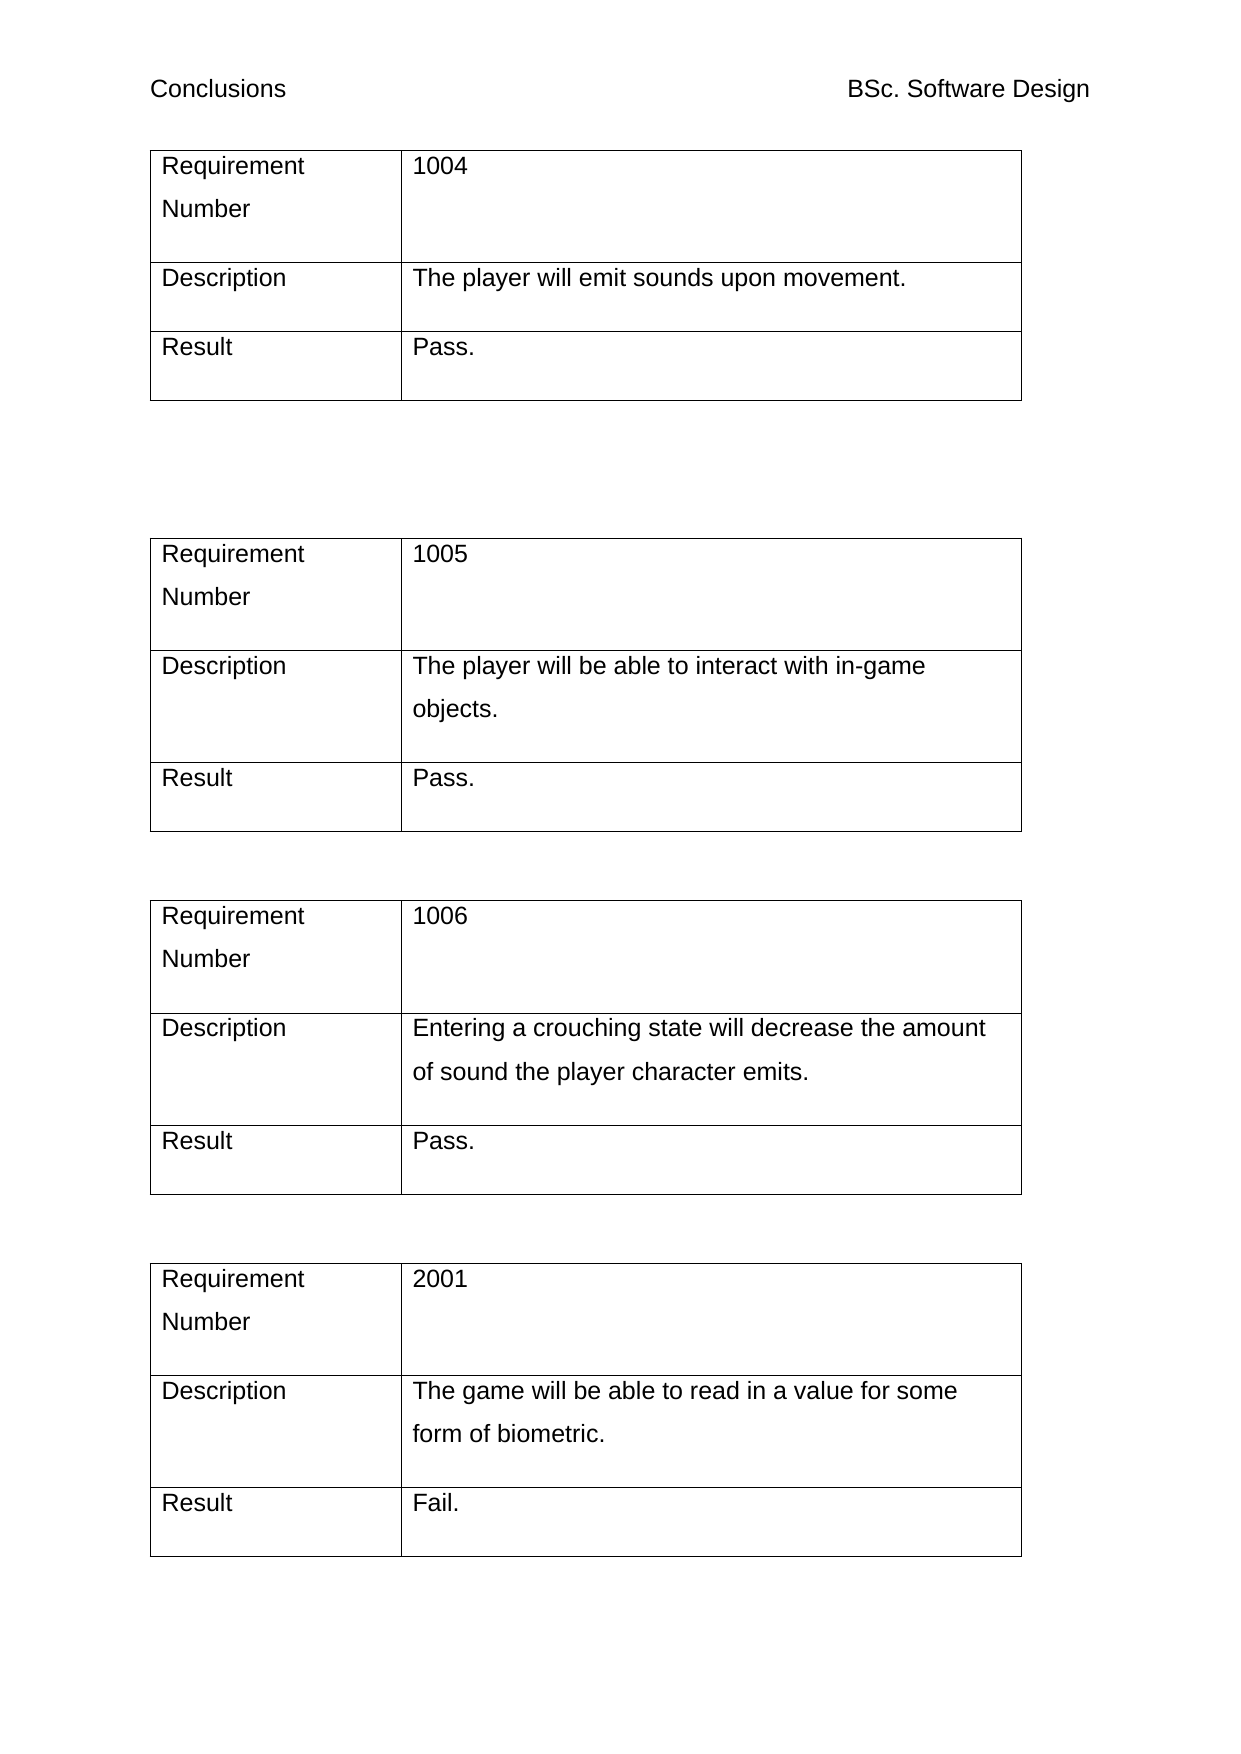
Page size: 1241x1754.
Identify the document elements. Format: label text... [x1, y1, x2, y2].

table_header 1006 [402, 901, 1021, 1012]
table_cell Description [151, 651, 401, 762]
table_cell Result [151, 763, 401, 831]
table_cell Result [151, 1126, 401, 1194]
table_cell The game will be able to read in a value for some form of biometric. [402, 1376, 1021, 1487]
table_header 2001 [402, 1264, 1021, 1375]
table_cell The player will emit sounds upon movement. [402, 263, 1021, 331]
table_cell Pass. [402, 1126, 1021, 1194]
table_header 1005 [402, 539, 1021, 650]
table_cell The player will be able to interact with in-game objects. [402, 651, 1021, 762]
table_cell Result [151, 332, 401, 400]
table_header Requirement Number [151, 901, 401, 1012]
table_header Requirement Number [151, 539, 401, 650]
table_cell Pass. [402, 332, 1021, 400]
table_header Requirement Number [151, 1264, 401, 1375]
table_cell Description [151, 263, 401, 331]
table_header Requirement Number [151, 151, 401, 262]
table_cell Pass. [402, 763, 1021, 831]
table_cell Description [151, 1014, 401, 1124]
table_cell Entering a crouching state will decrease the amount of sound the player character emits. [402, 1014, 1021, 1124]
table_cell Fail. [402, 1488, 1021, 1556]
table_header 1004 [402, 151, 1021, 262]
table_cell Result [151, 1488, 401, 1556]
table_cell Description [151, 1376, 401, 1487]
